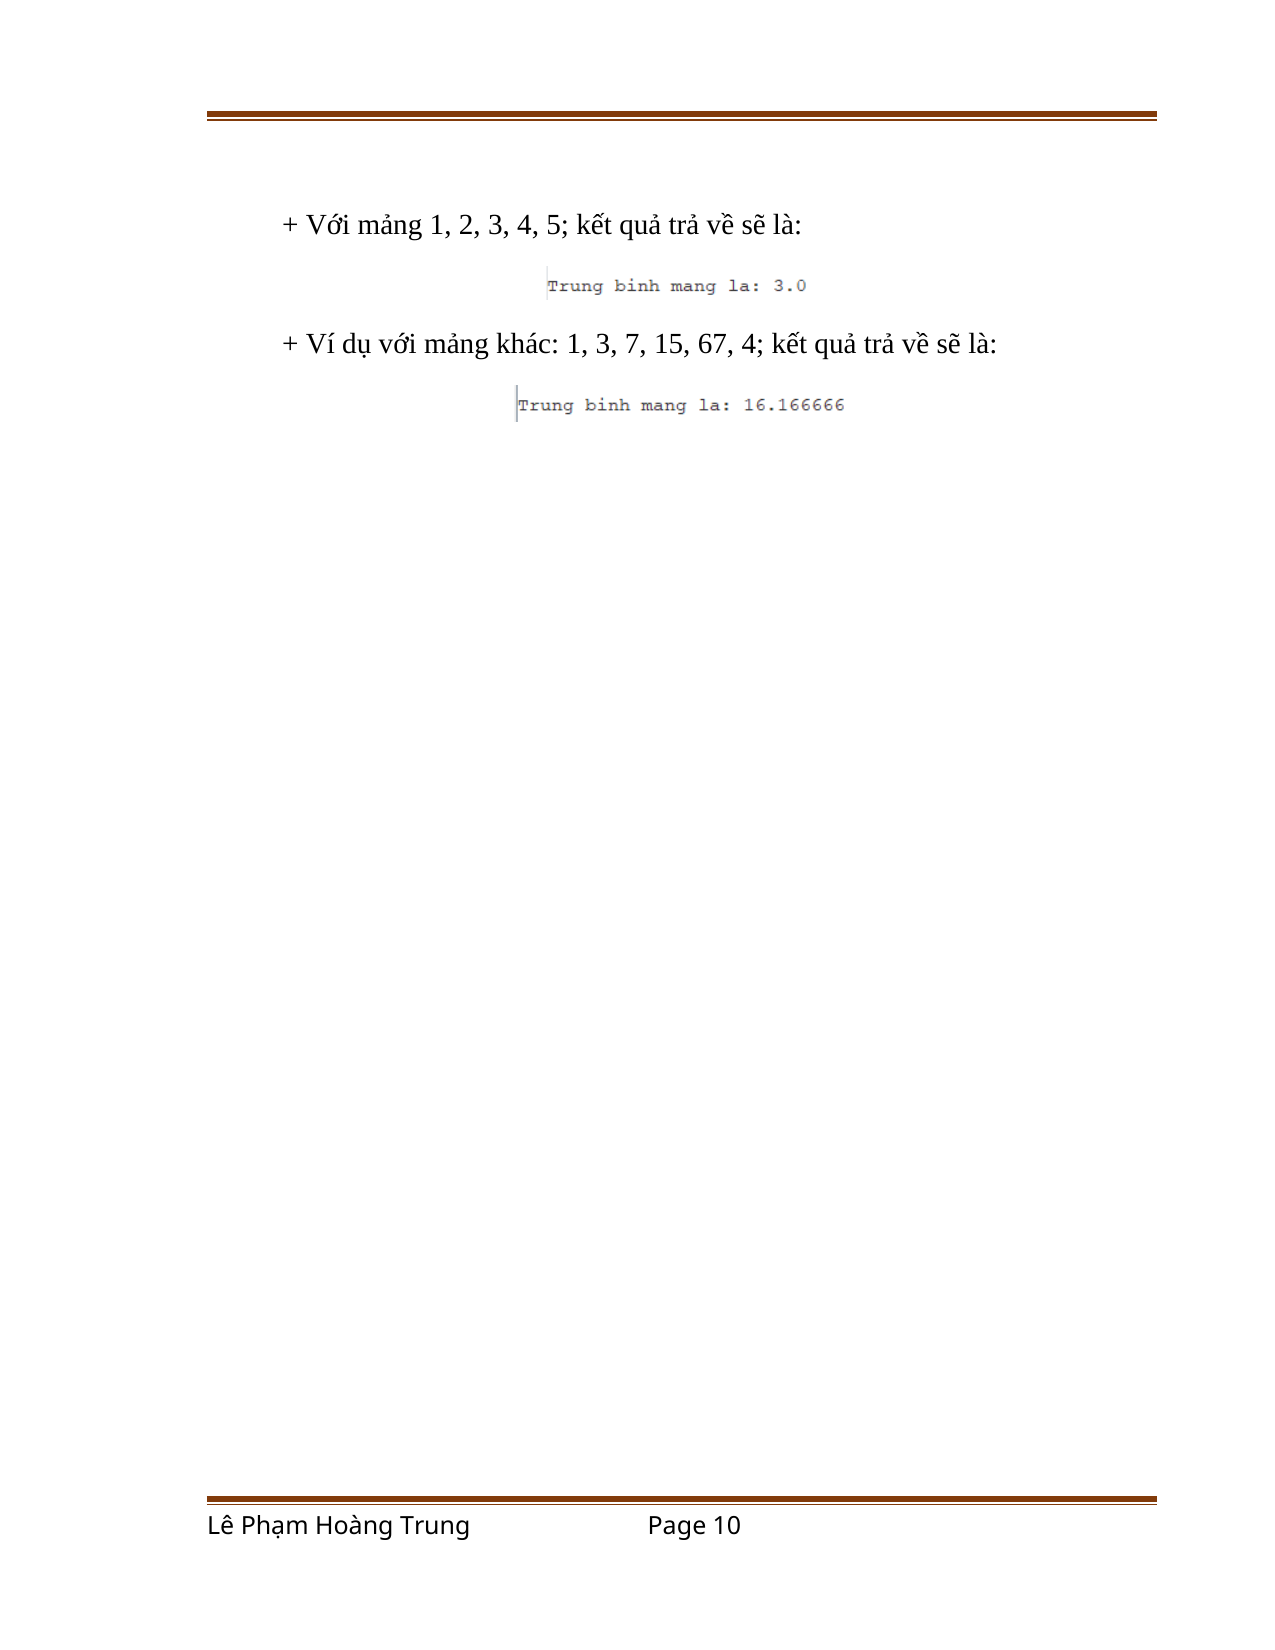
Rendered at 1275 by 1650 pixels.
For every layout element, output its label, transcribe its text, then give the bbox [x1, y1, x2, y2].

text + Ví dụ với mảng khác: 1, 3, 7, 15, 67, 4; kết quả trả về sẽ là: [207, 326, 1157, 359]
picture [546, 266, 817, 300]
picture [514, 385, 850, 422]
text + Với mảng 1, 2, 3, 4, 5; kết quả trả về sẽ là: [207, 207, 1157, 240]
